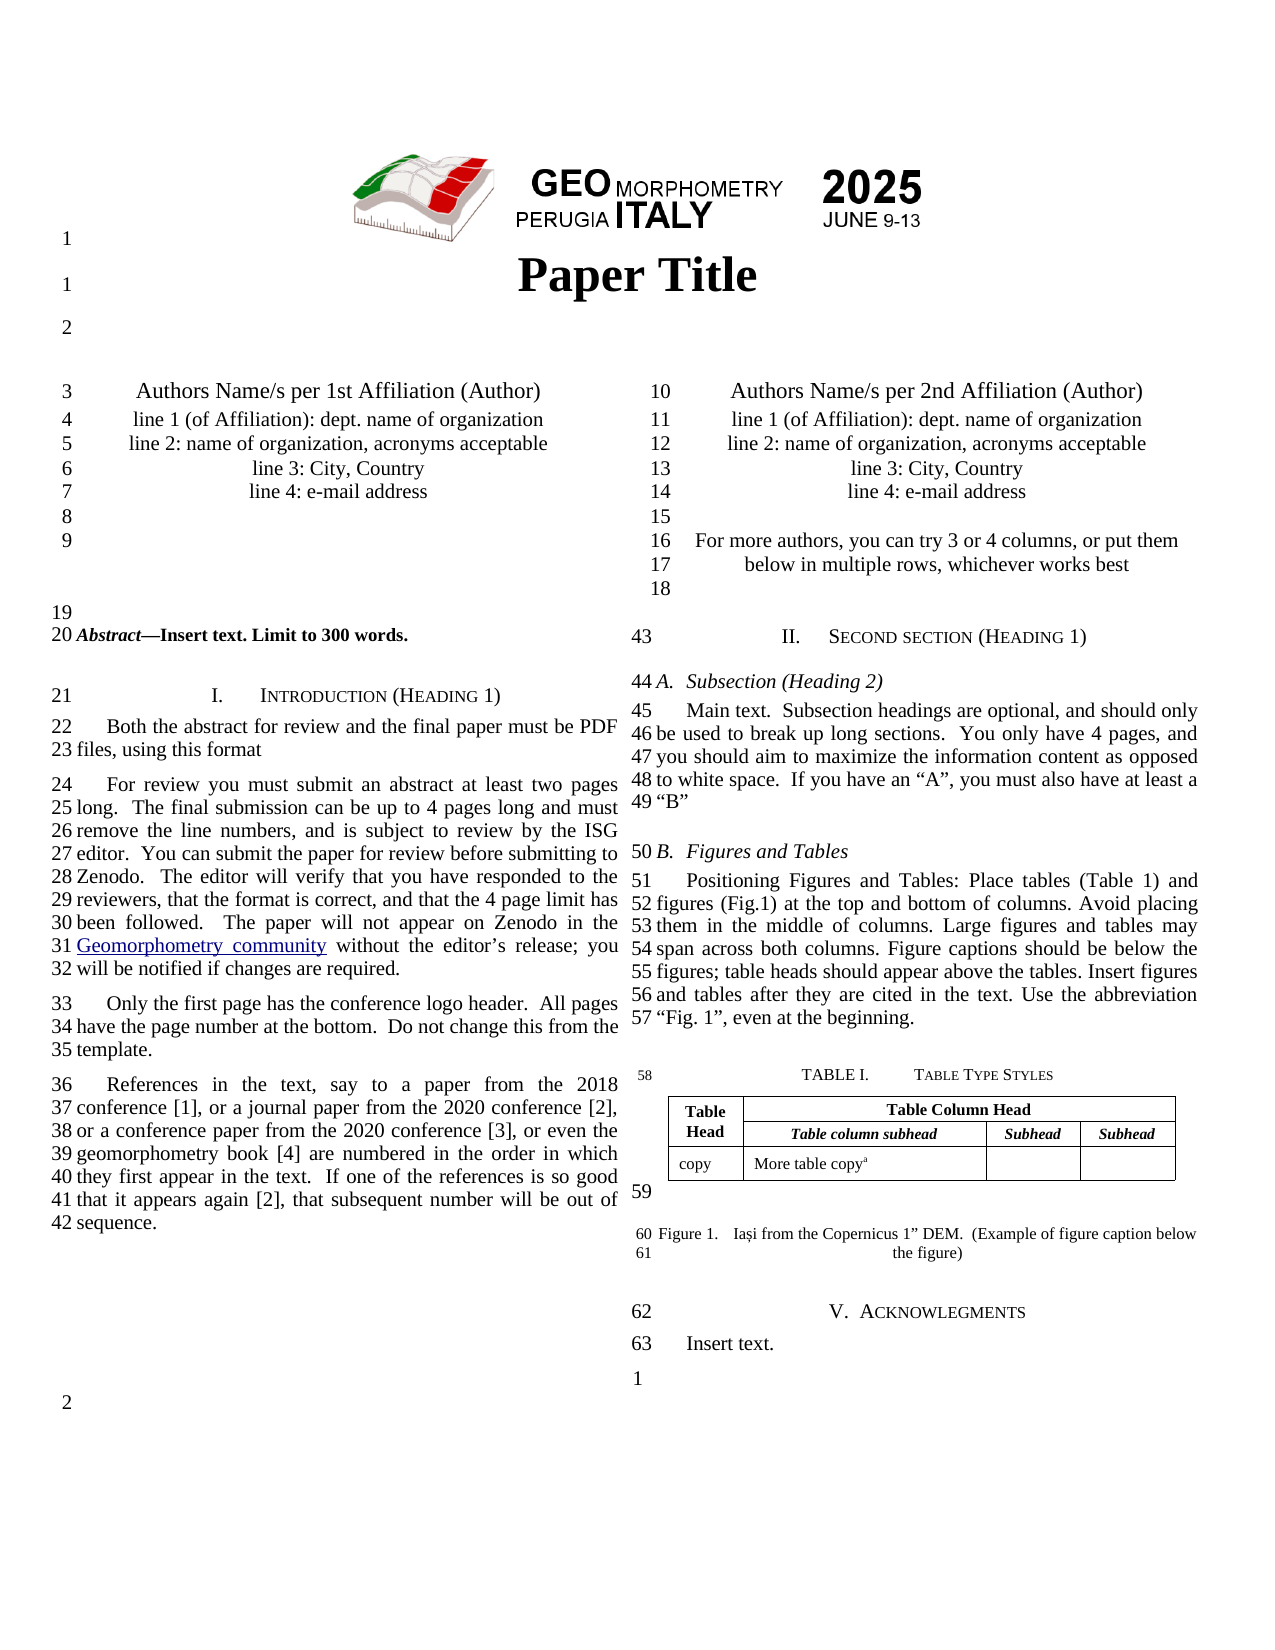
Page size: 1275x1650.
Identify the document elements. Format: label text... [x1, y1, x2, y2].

table_cell [1081, 1147, 1175, 1180]
text line 2: name of organization, acronyms acceptable [76, 431, 600, 455]
text Authors Name/s per 2nd Affiliation (Author) [675, 377, 1198, 403]
title Paper Title [76, 245, 1198, 303]
text For review you must submit an abstract at least two pages long. The final submission can be up to 4 pages long and must remove the line numbers, and is subject to review by the ISG editor. You can submit the paper for review before submitting to Zenodo. The editor will verify that you have responded to the reviewers, that the format is correct, and that the 4 page limit has been followed. The paper will not appear on Zenodo in the Geomorphometry community without the editor’s release; you will be notified if changes are required. [76, 773, 619, 980]
table_header Table Head [669, 1097, 743, 1146]
text Both the abstract for review and the final paper must be PDF files, using this format [76, 715, 619, 761]
text line 4: e-mail address [76, 479, 600, 503]
text For more authors, you can try 3 or 4 columns, or put them below in multiple rows, whichever works best [675, 528, 1198, 576]
text Only the first page has the conference logo header. All pages have the page number at the bottom. Do not change this from the template. [76, 992, 619, 1061]
text line 1 (of Affiliation): dept. name of organization [76, 407, 600, 431]
subtitle Subsection (Heading 2) [656, 669, 1198, 693]
table_cell More table copya [744, 1147, 986, 1180]
text Iași from the Copernicus 1” DEM. (Example of figure caption below the figure) [656, 1223, 1198, 1262]
subtitle Second section (Heading 1) [656, 624, 1198, 648]
table_cell Table column subhead [744, 1122, 986, 1146]
text Authors Name/s per 1st Affiliation (Author) [76, 377, 600, 403]
text Insert text. [656, 1332, 1198, 1354]
table_cell Subhead [1081, 1122, 1175, 1146]
text Table Type Styles [656, 1067, 1198, 1084]
text line 3: City, Country [76, 455, 600, 479]
table_cell Subhead [987, 1122, 1080, 1146]
text Positioning Figures and Tables: Place tables (Table 1) and figures (Fig.1) at the top and bottom of columns. Avoid placing them in the middle of columns. Large figures and tables may span across both columns. Figure captions should be below the figures; table heads should appear above the tables. Insert figures and tables after they are cited in the text. Use the abbreviation “Fig. 1”, even at the beginning. [656, 869, 1198, 1029]
subtitle V. Acknowlegments [656, 1299, 1198, 1323]
table_cell copy [669, 1147, 743, 1180]
text line 3: City, Country [675, 455, 1198, 479]
table_cell [987, 1147, 1080, 1180]
picture [347, 147, 928, 246]
text line 4: e-mail address [675, 479, 1198, 503]
text line 1 (of Affiliation): dept. name of organization [675, 407, 1198, 431]
subtitle Introduction (Heading 1) [76, 683, 619, 707]
text References in the text, say to a paper from the 2018 conference [1], or a journal paper from the 2020 conference [2], or a conference paper from the 2020 conference [3], or even the geomorphometry book [4] are numbered in the order in which they first appear in the text. If one of the references is so good that it appears again [2], that subsequent number will be out of sequence. [76, 1073, 619, 1234]
table_header Table Column Head [744, 1097, 1175, 1121]
text Abstract—Insert text. Limit to 300 words. [76, 624, 619, 645]
subtitle Figures and Tables [656, 838, 1198, 863]
text Main text. Subsection headings are optional, and should only be used to break up long sections. You only have 4 pages, and you should aim to maximize the information content as opposed to white space. If you have an “A”, you must also have at least a “B” [656, 699, 1198, 813]
text line 2: name of organization, acronyms acceptable [675, 431, 1198, 455]
